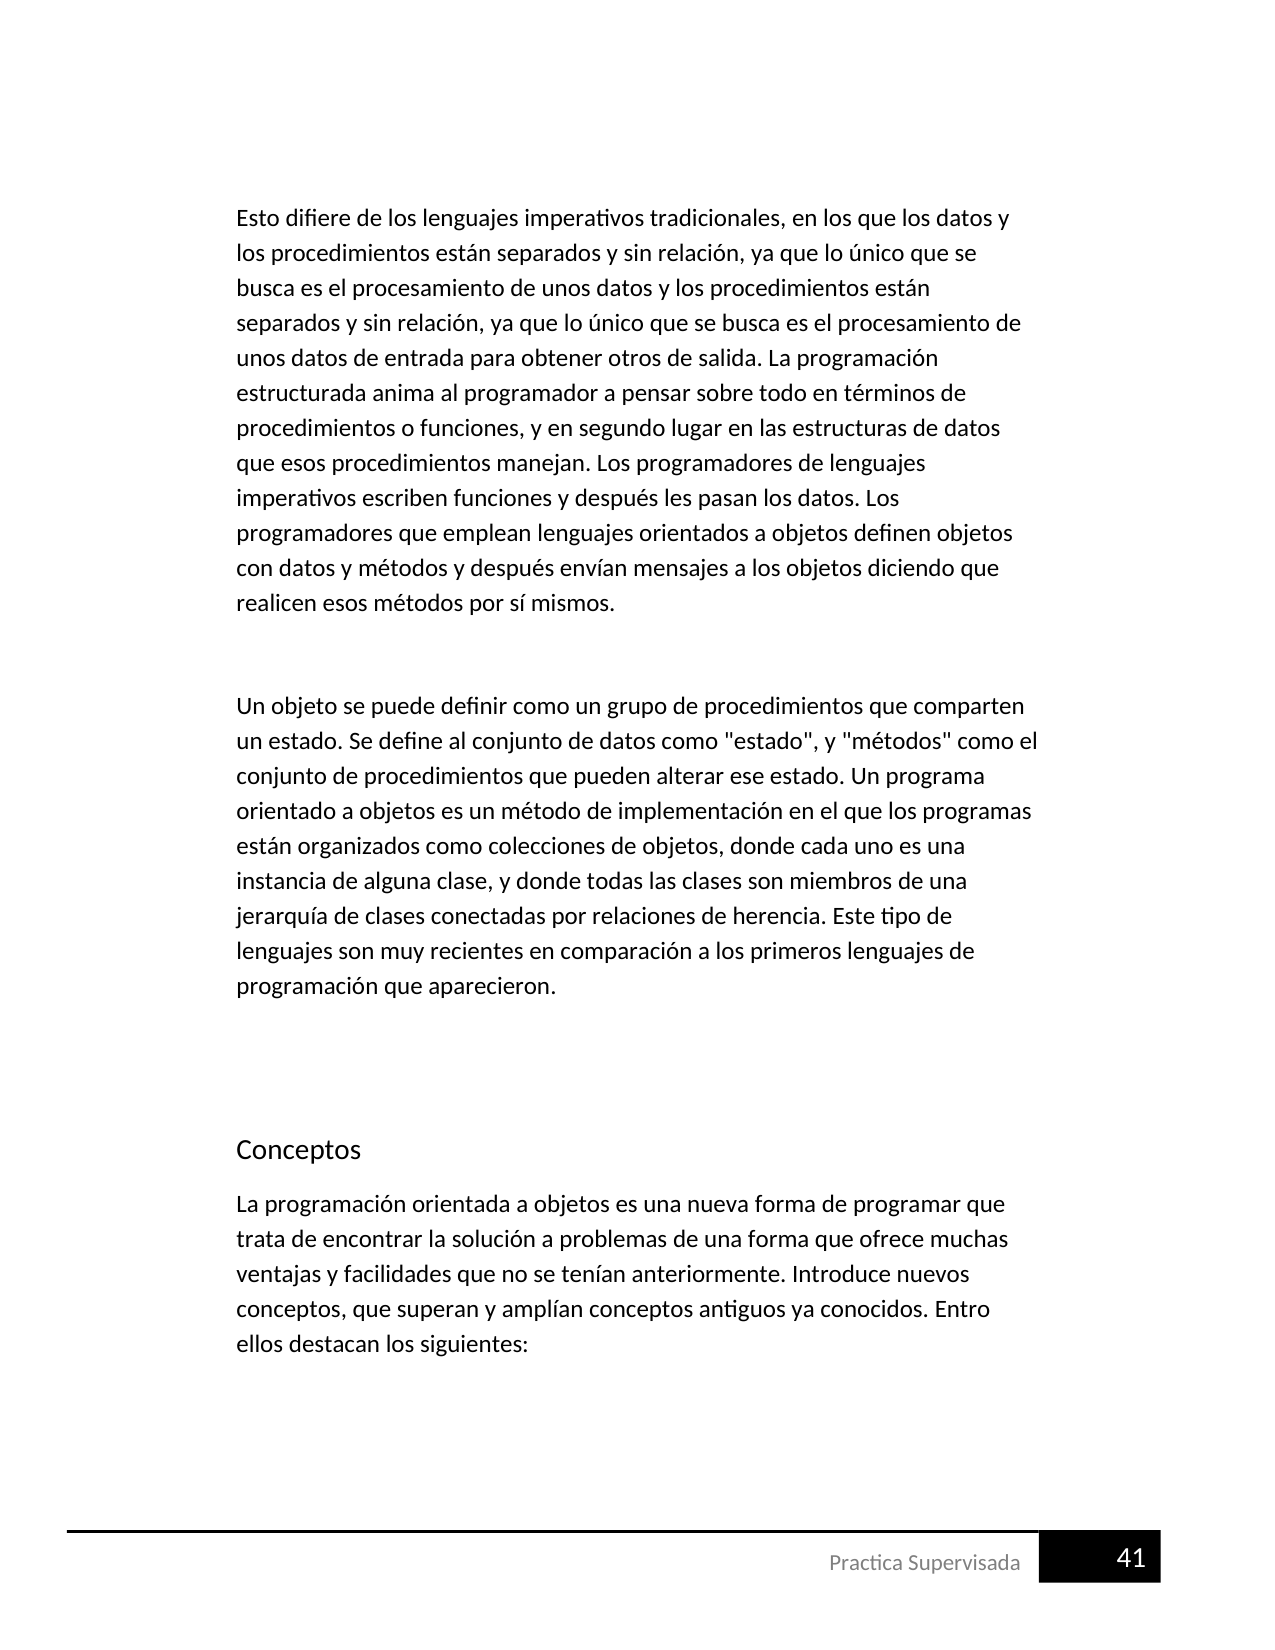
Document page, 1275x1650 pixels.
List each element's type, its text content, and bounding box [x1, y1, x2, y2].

text Conceptos [236, 1131, 1039, 1167]
text Un objeto se puede definir como un grupo de procedimientos que comparten un estado. Se define al conjunto de datos como "estado", y "métodos" como el conjunto de procedimientos que pueden alterar ese estado. Un programa orientado a objetos es un método de implementación en el que los programas están organizados como colecciones de objetos, donde cada uno es una instancia de alguna clase, y donde todas las clases son miembros de una jerarquía de clases conectadas por relaciones de herencia. Este tipo de lenguajes son muy recientes en comparación a los primeros lenguajes de programación que aparecieron. [236, 690, 1039, 1001]
text La programación orientada a objetos es una nueva forma de programar que trata de encontrar la solución a problemas de una forma que ofrece muchas ventajas y facilidades que no se tenían anteriormente. Introduce nuevos conceptos, que superan y amplían conceptos antiguos ya conocidos. Entro ellos destacan los siguientes: [236, 1188, 1039, 1359]
text Esto difiere de los lenguajes imperativos tradicionales, en los que los datos y los procedimientos están separados y sin relación, ya que lo único que se busca es el procesamiento de unos datos y los procedimientos están separados y sin relación, ya que lo único que se busca es el procesamiento de unos datos de entrada para obtener otros de salida. La programación estructurada anima al programador a pensar sobre todo en términos de procedimientos o funciones, y en segundo lugar en las estructuras de datos que esos procedimientos manejan. Los programadores de lenguajes imperativos escriben funciones y después les pasan los datos. Los programadores que emplean lenguajes orientados a objetos definen objetos con datos y métodos y después envían mensajes a los objetos diciendo que realicen esos métodos por sí mismos. [236, 202, 1039, 617]
